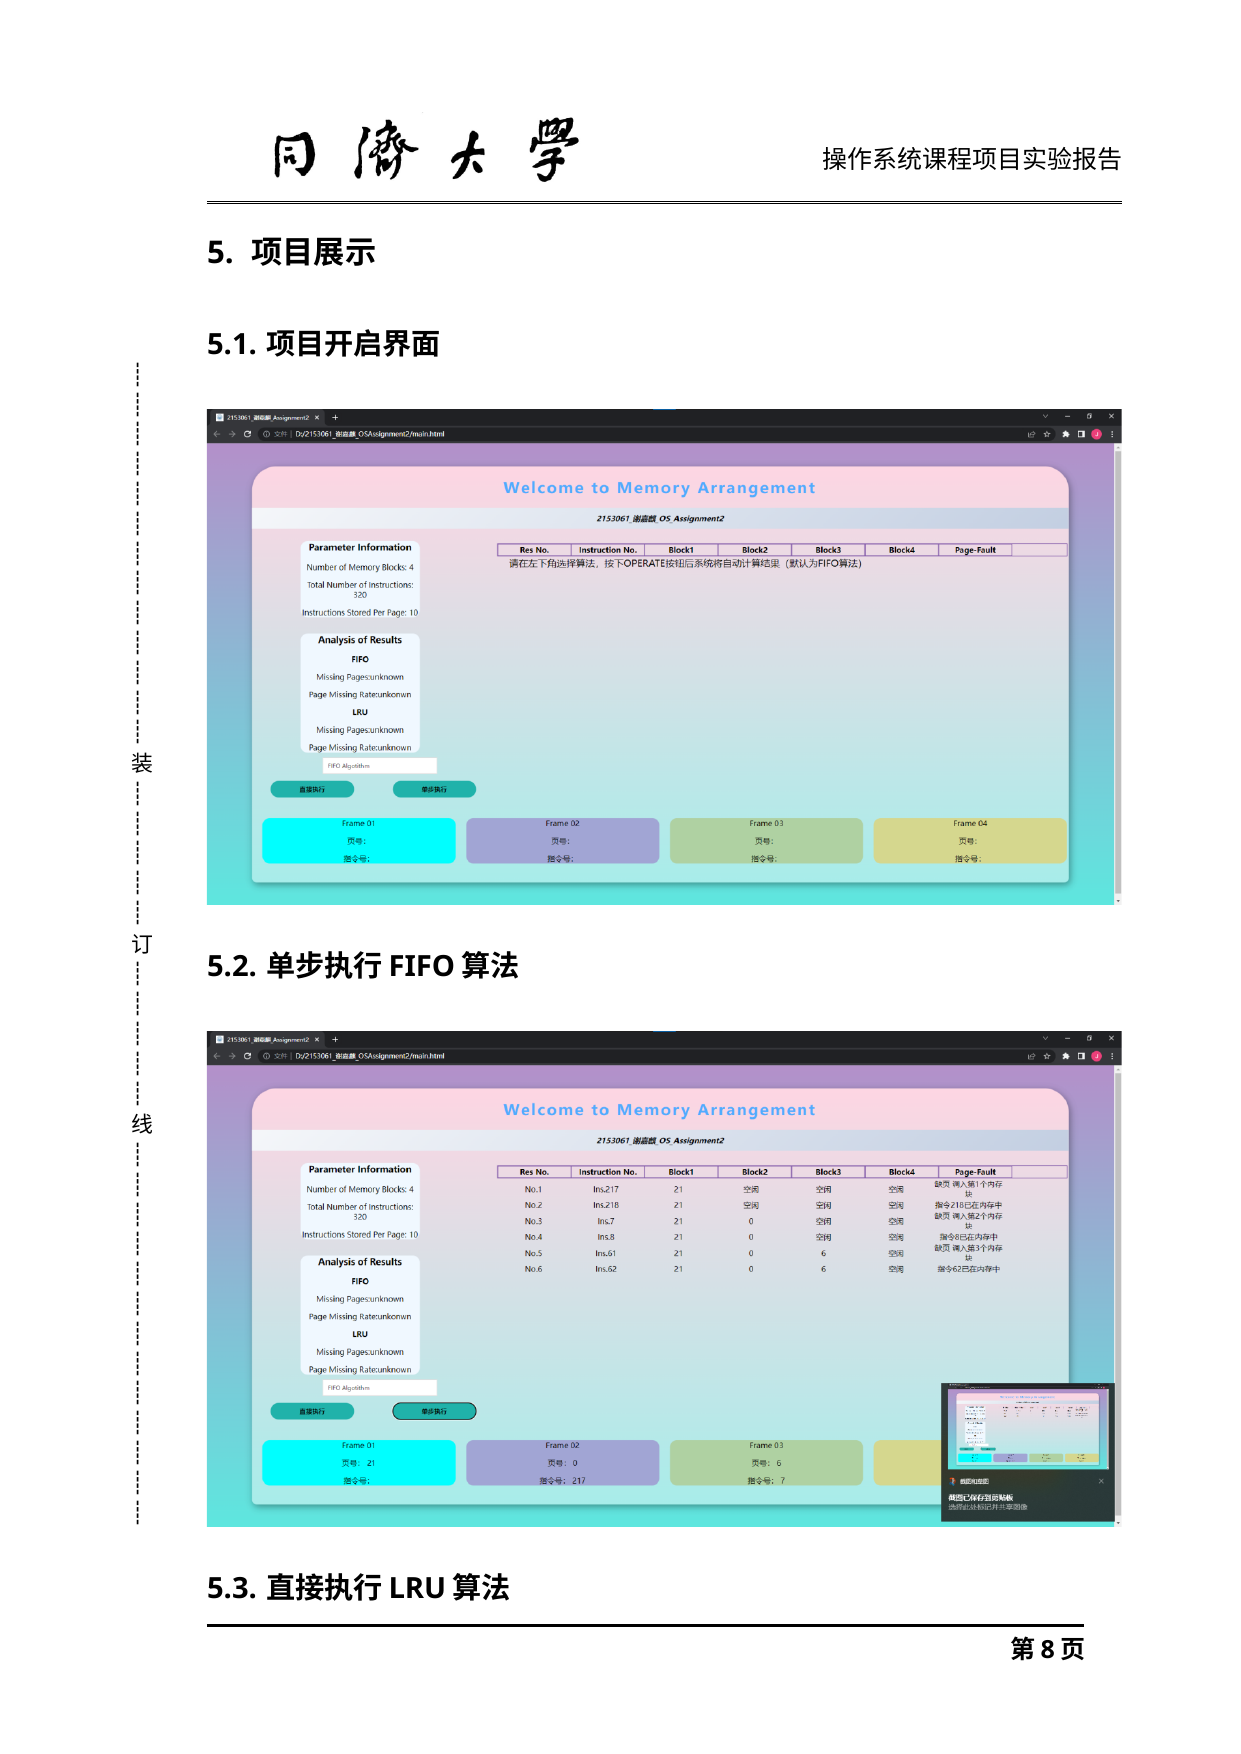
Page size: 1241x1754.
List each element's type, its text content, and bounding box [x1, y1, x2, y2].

picture [251, 109, 598, 188]
picture [206, 409, 1122, 905]
list 单步执行FIFO算法 [207, 943, 1122, 985]
list 项目展示 [207, 228, 1122, 273]
list 直接执行LRU算法 [207, 1564, 1122, 1607]
picture [206, 1031, 1122, 1527]
list 项目开启界面 [207, 321, 1122, 363]
